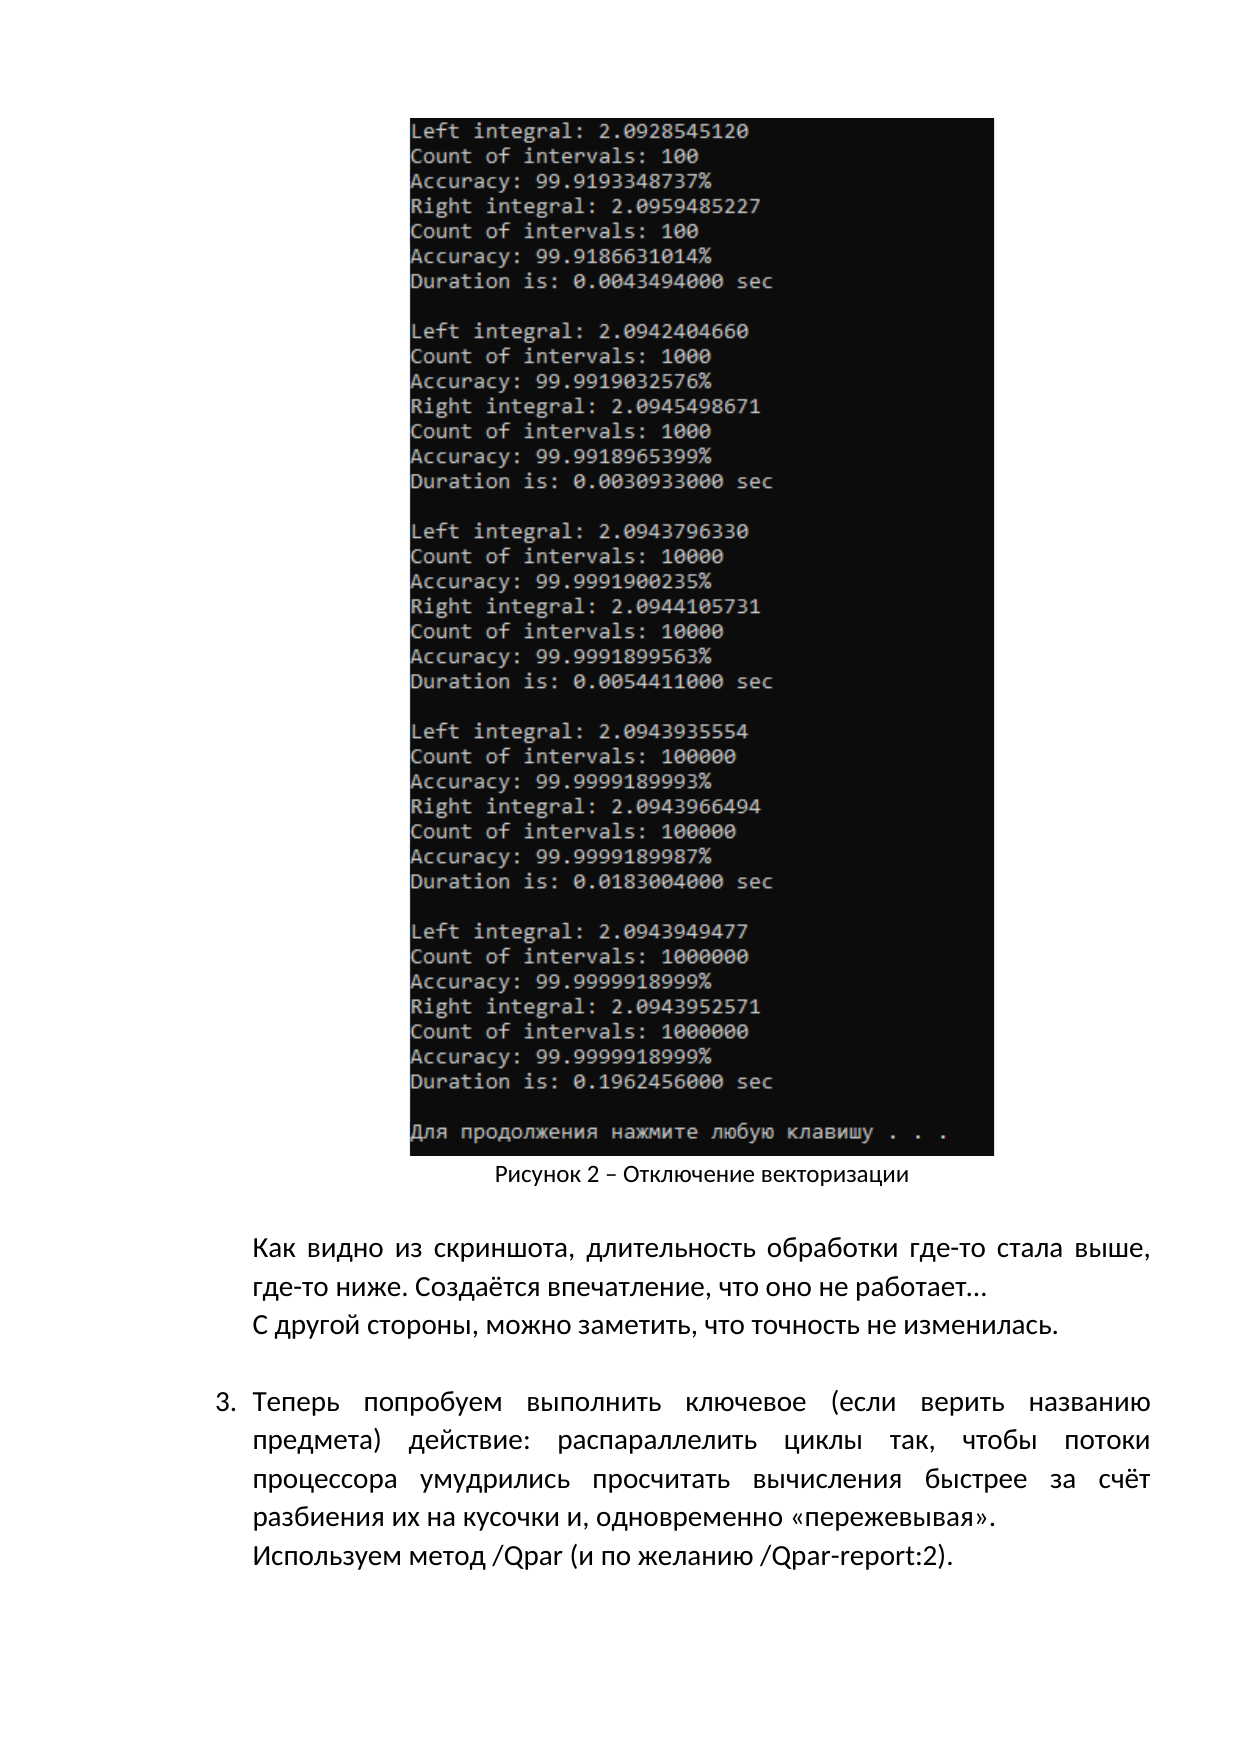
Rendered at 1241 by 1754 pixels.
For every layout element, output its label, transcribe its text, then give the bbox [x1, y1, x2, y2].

list Теперь попробуем выполнить ключевое (если верить названию предмета) действие: распараллелить циклы так, чтобы потоки процессора умудрились просчитать вычисления быстрее за счёт разбиения их на кусочки и, одновременно «пережевывая». [215, 1383, 1152, 1534]
picture [409, 118, 995, 1156]
list С другой стороны, можно заметить, что точность не изменилась. [252, 1306, 1152, 1342]
list Рисунок 2 – Отключение векторизации [252, 1158, 1152, 1188]
list Используем метод /Qpar (и по желанию /Qpar-report:2). [252, 1537, 1152, 1572]
list Как видно из скриншота, длительность обработки где-то стала выше, где-то ниже. Создаётся впечатление, что оно не работает… [252, 1229, 1152, 1303]
